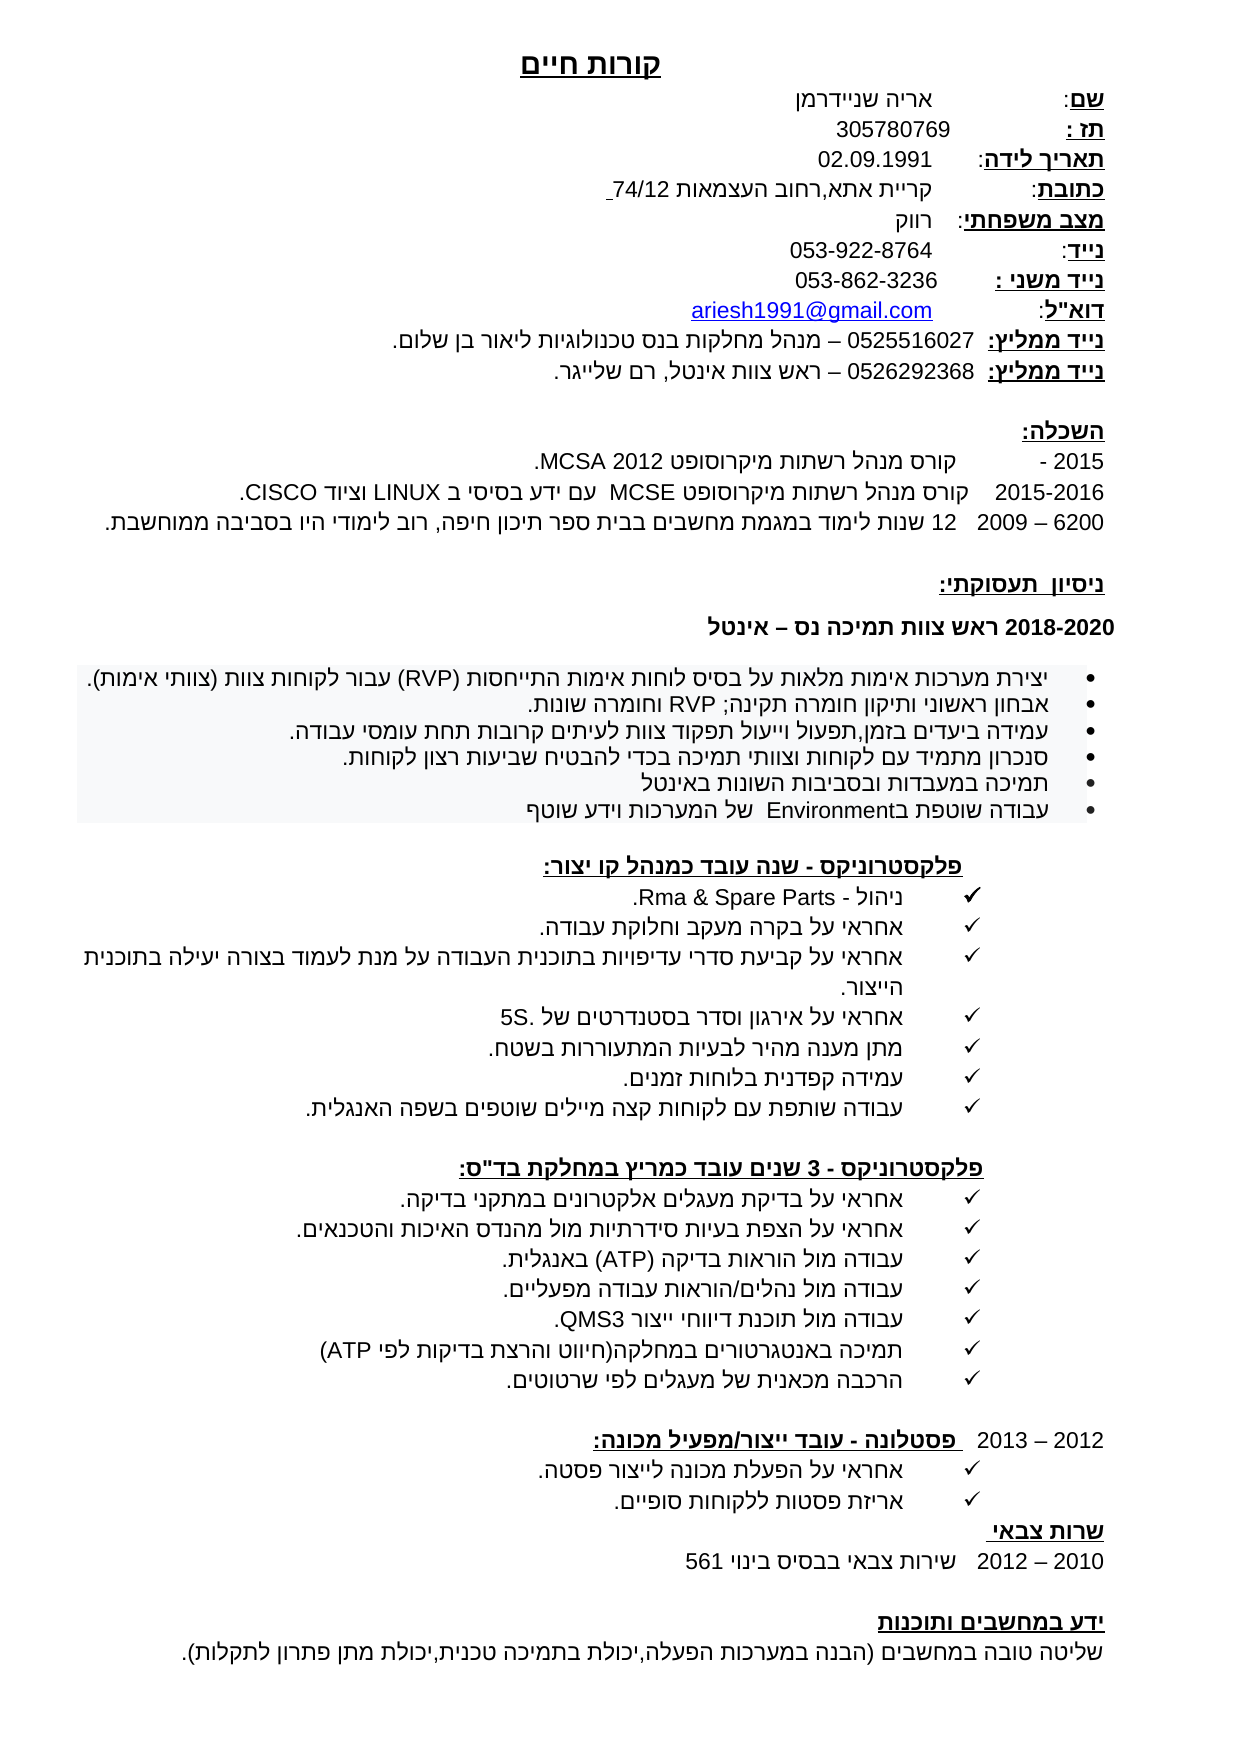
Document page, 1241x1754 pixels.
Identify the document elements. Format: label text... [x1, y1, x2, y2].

text כתובת: קריית אתא,רחוב העצמאות 74/12 [77, 176, 1104, 203]
text 2010 – 2012 שירות צבאי בבסיס בינוי 561 [77, 1548, 1104, 1574]
text נייד משני : 053-862-3236 [77, 267, 1104, 293]
text שרות צבאי [77, 1518, 1104, 1544]
text שליטה טובה במחשבים (הבנה במערכות הפעלה,יכולת בתמיכה טכנית,יכולת מתן פתרון לתקלות). [77, 1639, 1104, 1665]
list מתן מענה מהיר לבעיות המתעוררות בשטח. [77, 1034, 963, 1061]
text 2012 – 2013 פסטלונה - עובד ייצור/מפעיל מכונה: [77, 1427, 1104, 1453]
text נייד ממליץ: 0526292368 – ראש צוות אינטל, רם שלייגר. [77, 358, 1104, 384]
list אחראי על בדיקת מעגלים אלקטרונים במתקני בדיקה. [77, 1186, 963, 1212]
text פלקסטרוניקס - 3 שנים עובד כמריץ במחלקת בד"ס: [77, 1155, 1104, 1182]
text נייד: 053-922-8764 [77, 237, 1104, 263]
list ניהול - Rma & Spare Parts. [77, 883, 963, 910]
list עבודה שוטפת בEnvironment של המערכות וידע שוטף [77, 797, 1087, 823]
list עבודה שותפת עם לקוחות קצה מיילים שוטפים בשפה האנגלית. [77, 1095, 963, 1121]
list הרכבה מכאנית של מעגלים לפי שרטוטים. [77, 1367, 963, 1393]
text שם: אריה שניידרמן [77, 86, 1104, 112]
list תמיכה באנטגרטורים במחלקה(חיווט והרצת בדיקות לפי ATP) [77, 1337, 963, 1363]
text דוא"ל: ariesh1991@gmail.com [77, 297, 1104, 324]
text קורות חיים [77, 47, 1104, 81]
list עבודה מול נהלים/הוראות עבודה מפעליים. [77, 1276, 963, 1302]
list אבחון ראשוני ותיקון חומרה תקינה; RVP וחומרה שונות. [77, 691, 1087, 718]
text 2015 - קורס מנהל רשתות מיקרוסופט 2012 MCSA. [77, 448, 1104, 475]
list עבודה מול תוכנת דיווחי ייצור QMS3. [77, 1306, 963, 1333]
list יצירת מערכות אימות מלאות על בסיס לוחות אימות התייחסות (RVP) עבור לקוחות צוות (צוותי אימות). [77, 665, 1087, 691]
text תאריך לידה: 02.09.1991 [77, 146, 1104, 173]
list עבודה מול הוראות בדיקה (ATP) באנגלית. [77, 1246, 963, 1272]
text מצב משפחתי: רווק [77, 207, 1104, 233]
list סנכרון מתמיד עם לקוחות וצוותי תמיכה בכדי להבטיח שביעות רצון לקוחות. [77, 744, 1087, 770]
list אחראי על הפעלת מכונה לייצור פסטה. [77, 1457, 963, 1484]
list עמידה ביעדים בזמן,תפעול וייעול תפקוד צוות לעיתים קרובות תחת עומסי עבודה. [77, 718, 1087, 744]
list תמיכה במעבדות ובסביבות השונות באינטל [77, 770, 1087, 797]
text 2018-2020 ראש צוות תמיכה נס – אינטל [77, 614, 1115, 640]
text תז : 305780769 [77, 116, 1104, 142]
text 6200 – 2009 12 שנות לימוד במגמת מחשבים בבית ספר תיכון חיפה, רוב לימודי היו בסביבה ממוחשבת. [77, 509, 1104, 535]
list אחראי על אירגון וסדר בסטנדרטים של .5S [77, 1004, 963, 1031]
list אריזת פסטות ללקוחות סופיים. [77, 1488, 963, 1514]
text השכלה: [77, 418, 1104, 444]
list עמידה קפדנית בלוחות זמנים. [77, 1065, 963, 1091]
text ידע במחשבים ותוכנות [77, 1608, 1104, 1635]
list אחראי על בקרה מעקב וחלוקת עבודה. [77, 914, 963, 940]
text 2015-2016 קורס מנהל רשתות מיקרוסופט MCSE עם ידע בסיסי ב LINUX וציוד CISCO. [77, 478, 1104, 505]
text נייד ממליץ: 0525516027 – מנהל מחלקות בנס טכנולוגיות ליאור בן שלום. [77, 327, 1104, 354]
list אחראי על קביעת סדרי עדיפויות בתוכנית העבודה על מנת לעמוד בצורה יעילה בתוכנית הייצור. [77, 944, 963, 1000]
text ניסיון תעסוקתי: [62, 571, 1104, 597]
list אחראי על הצפת בעיות סידרתיות מול מהנדס האיכות והטכנאים. [77, 1216, 963, 1242]
text פלקסטרוניקס - שנה עובד כמנהל קו יצור: [77, 853, 963, 879]
